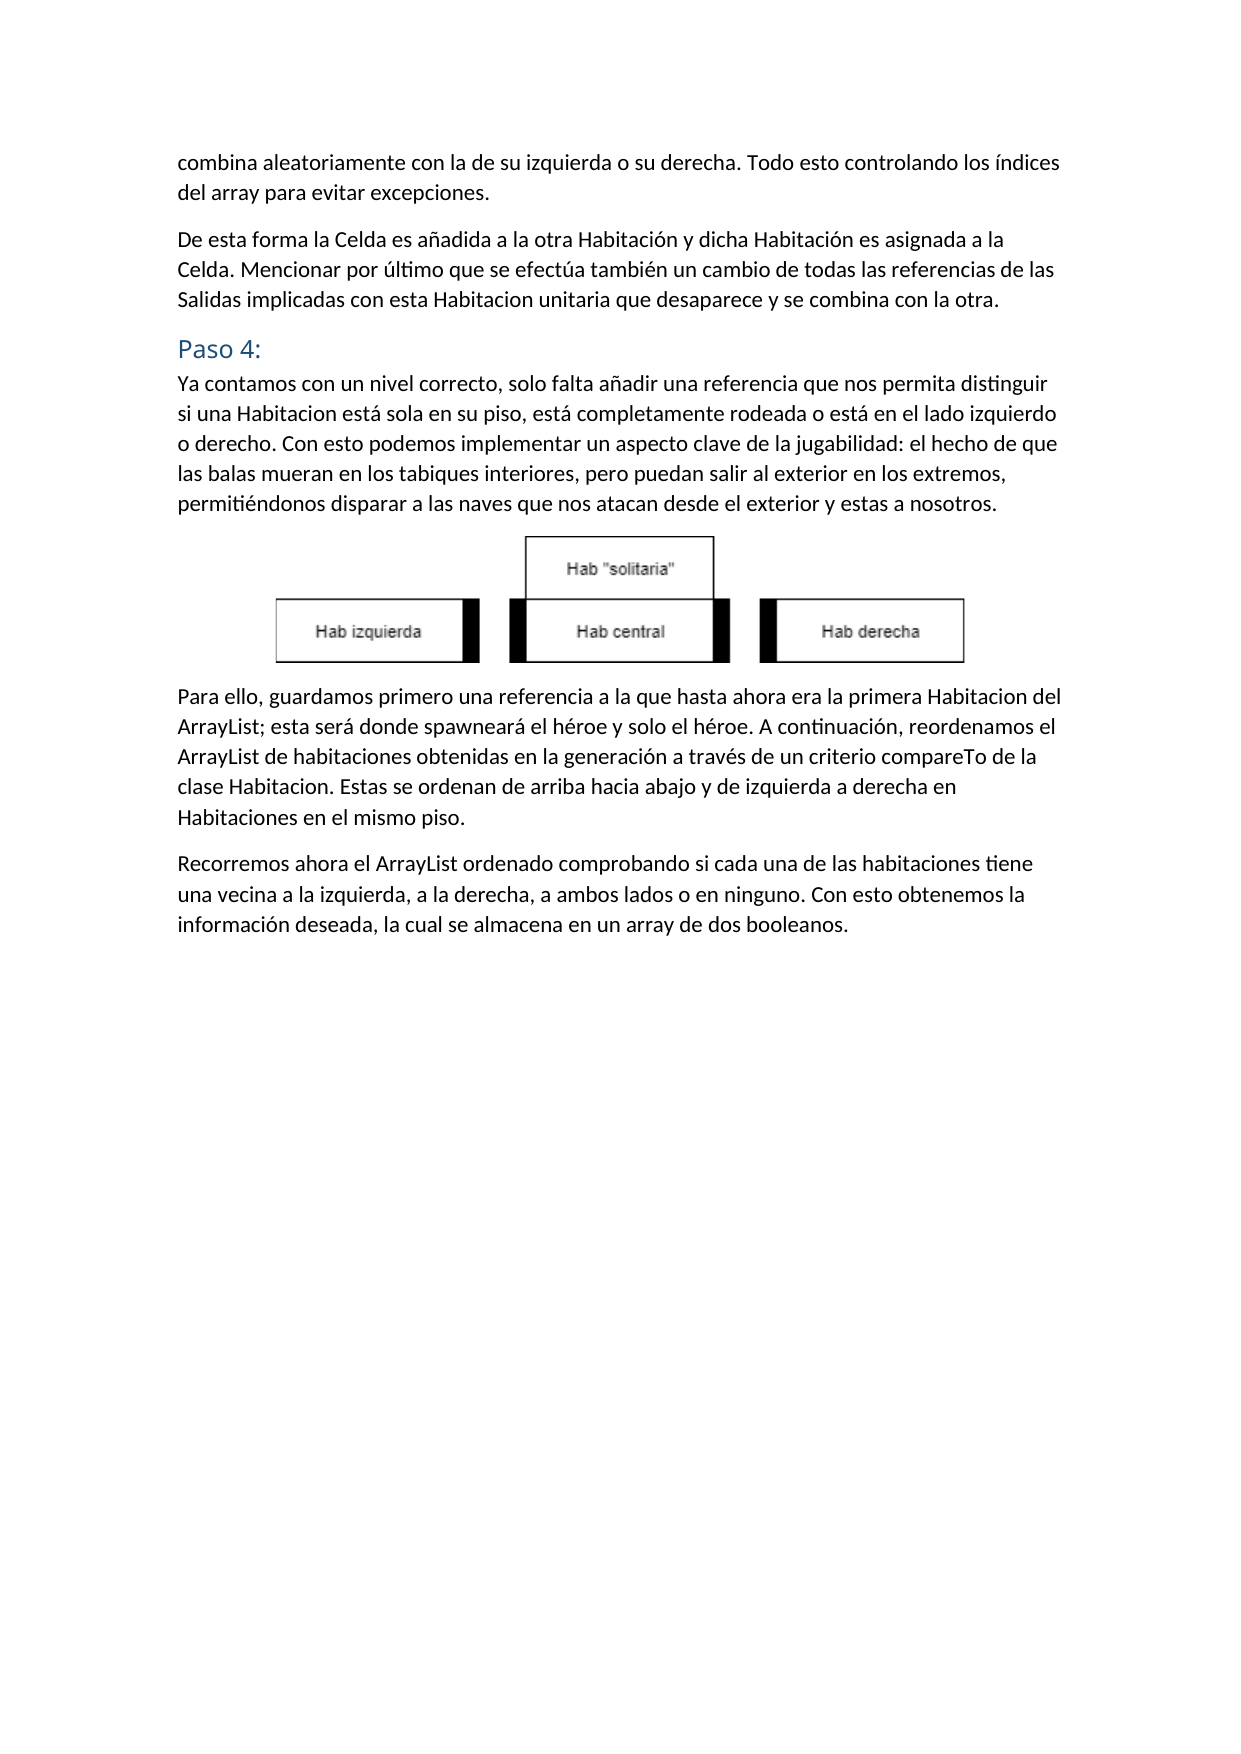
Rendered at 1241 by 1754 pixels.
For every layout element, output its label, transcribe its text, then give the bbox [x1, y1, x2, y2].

text Para ello, guardamos primero una referencia a la que hasta ahora era la primera Habitacion del ArrayList; esta será donde spawneará el héroe y solo el héroe. A continuación, reordenamos el ArrayList de habitaciones obtenidas en la generación a través de un criterio compareTo de la clase Habitacion. Estas se ordenan de arriba hacia abajo y de izquierda a derecha en Habitaciones en el mismo piso. [177, 682, 1063, 831]
text Ya contamos con un nivel correcto, solo falta añadir una referencia que nos permita distinguir si una Habitacion está sola en su piso, está completamente rodeada o está en el lado izquierdo o derecho. Con esto podemos implementar un aspecto clave de la jugabilidad: el hecho de que las balas mueran en los tabiques interiores, pero puedan salir al exterior en los extremos, permitiéndonos disparar a las naves que nos atacan desde el exterior y estas a nosotros. [177, 369, 1063, 518]
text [177, 148, 1063, 206]
text De esta forma la Celda es añadida a la otra Habitación y dicha Habitación es asignada a la Celda. Mencionar por último que se efectúa también un cambio de todas las referencias de las Salidas implicadas con esta Habitacion unitaria que desaparece y se combina con la otra. [177, 225, 1063, 313]
text Recorremos ahora el ArrayList ordenado comprobando si cada una de las habitaciones tiene una vecina a la izquierda, a la derecha, a ambos lados o en ninguno. Con esto obtenemos la información deseada, la cual se almacena en un array de dos booleanos. [177, 849, 1063, 938]
picture [275, 536, 965, 663]
subtitle Paso 4: [177, 332, 1063, 366]
